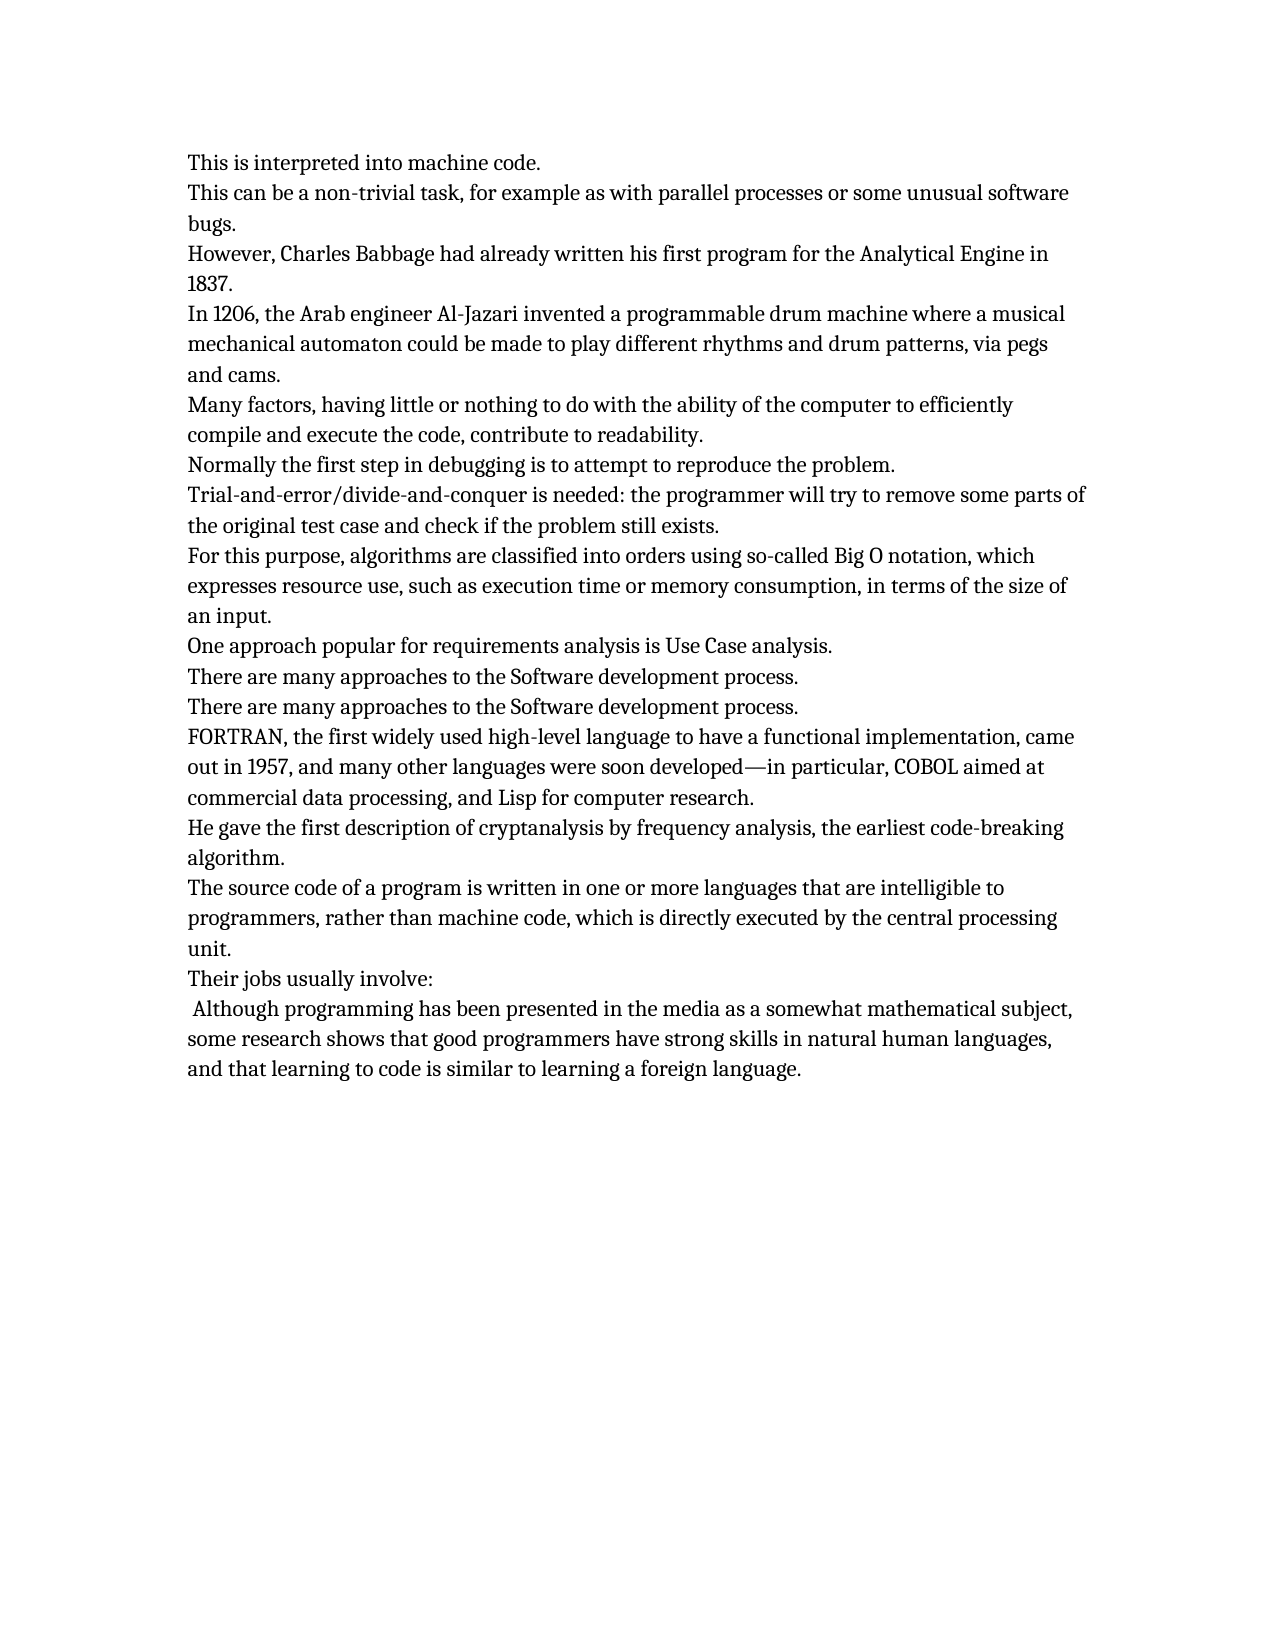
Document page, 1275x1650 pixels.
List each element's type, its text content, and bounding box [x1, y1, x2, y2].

text This is interpreted into machine code. This can be a non-trivial task, for example as with parallel processes or some unusual software bugs. However, Charles Babbage had already written his first program for the Analytical Engine in 1837. In 1206, the Arab engineer Al-Jazari invented a programmable drum machine where a musical mechanical automaton could be made to play different rhythms and drum patterns, via pegs and cams. Many factors, having little or nothing to do with the ability of the computer to efficiently compile and execute the code, contribute to readability. Normally the first step in debugging is to attempt to reproduce the problem. Trial-and-error/divide-and-conquer is needed: the programmer will try to remove some parts of the original test case and check if the problem still exists. For this purpose, algorithms are classified into orders using so-called Big O notation, which expresses resource use, such as execution time or memory consumption, in terms of the size of an input. One approach popular for requirements analysis is Use Case analysis. There are many approaches to the Software development process. There are many approaches to the Software development process. FORTRAN, the first widely used high-level language to have a functional implementation, came out in 1957, and many other languages were soon developed—in particular, COBOL aimed at commercial data processing, and Lisp for computer research. He gave the first description of cryptanalysis by frequency analysis, the earliest code-breaking algorithm. The source code of a program is written in one or more languages that are intelligible to programmers, rather than machine code, which is directly executed by the central processing unit. Their jobs usually involve: Although programming has been presented in the media as a somewhat mathematical subject, some research shows that good programmers have strong skills in natural human languages, and that learning to code is similar to learning a foreign language. [187, 150, 1087, 1083]
